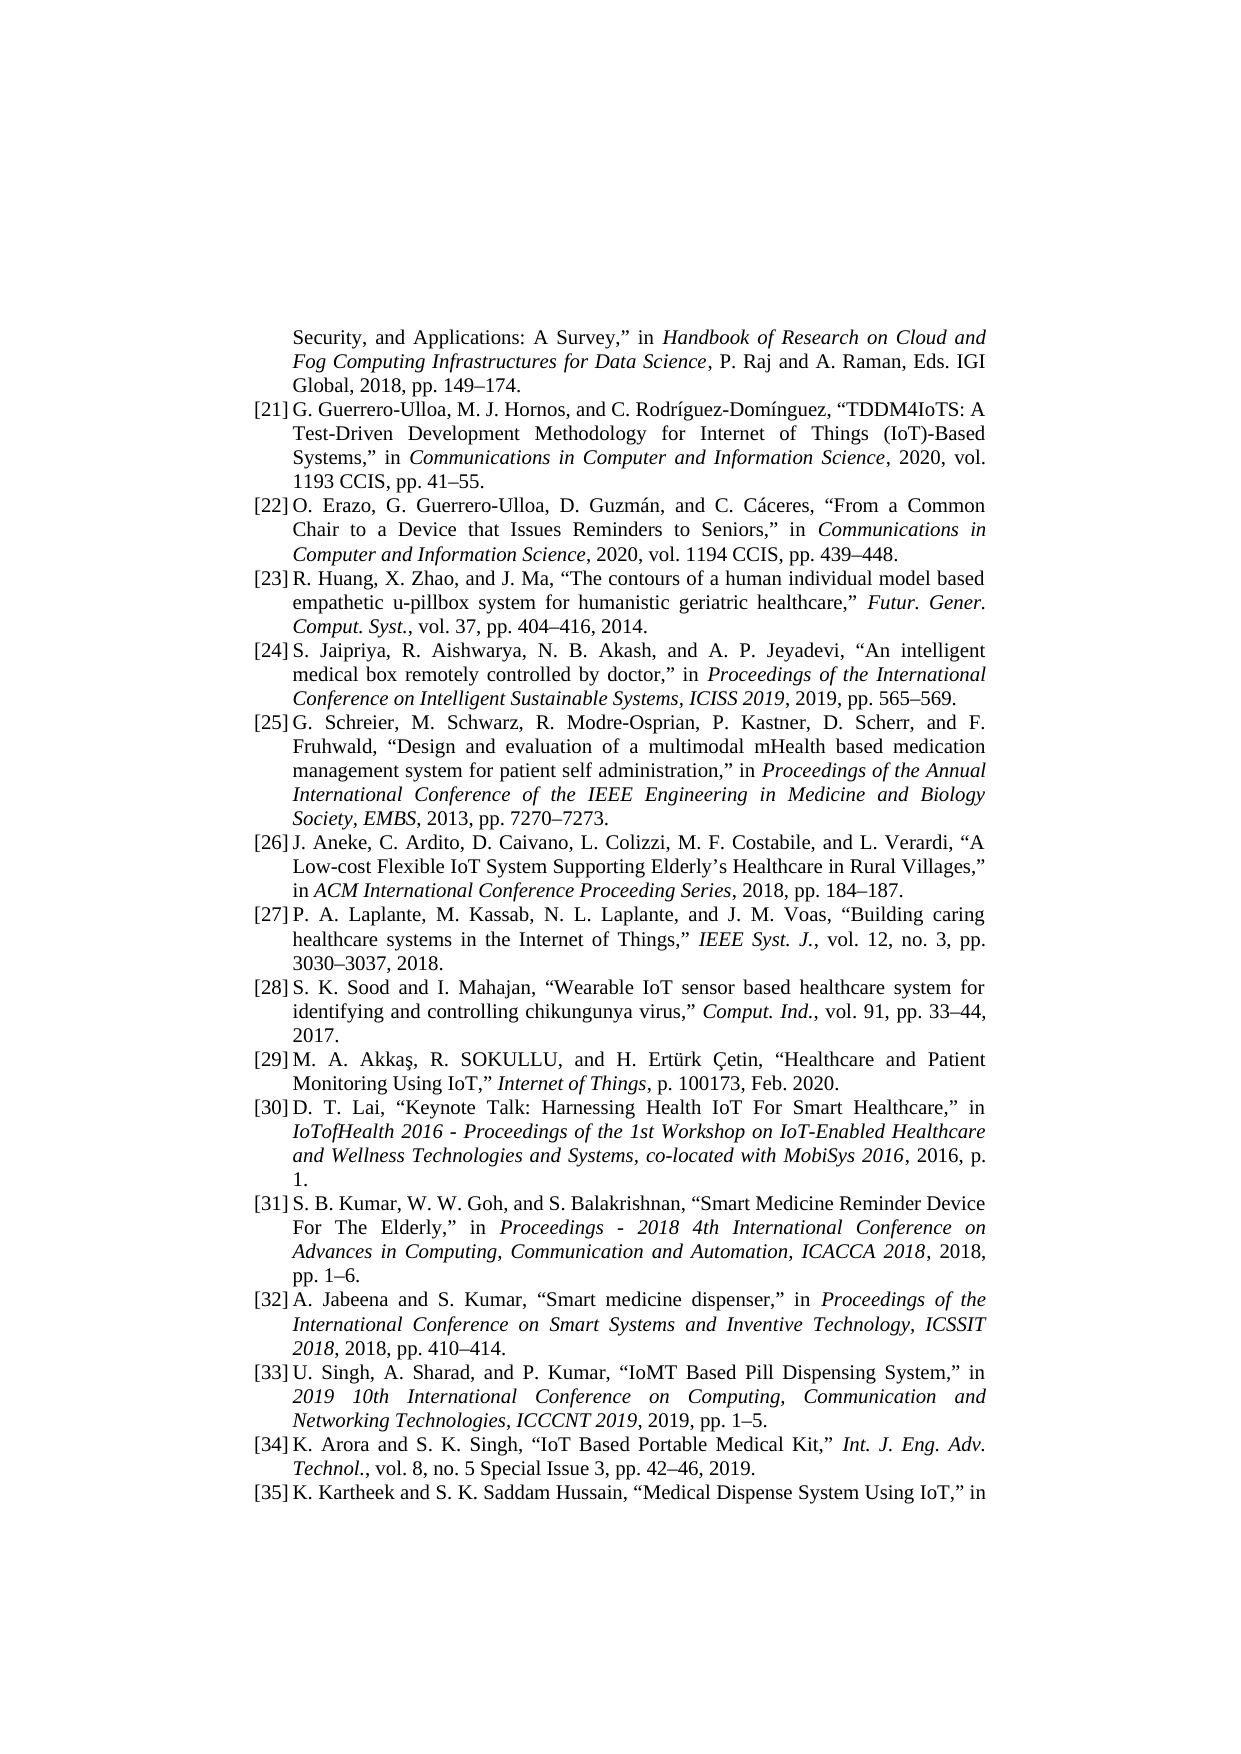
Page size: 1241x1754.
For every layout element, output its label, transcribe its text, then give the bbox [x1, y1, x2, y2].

text [34] K. Arora and S. K. Singh, “IoT Based Portable Medical Kit,” Int. J. Eng. Adv. Technol., vol. 8, no. 5 Special Issue 3, pp. 42–46, 2019. [254, 1432, 986, 1480]
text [254, 1480, 986, 1504]
text [22] O. Erazo, G. Guerrero-Ulloa, D. Guzmán, and C. Cáceres, “From a Common Chair to a Device that Issues Reminders to Seniors,” in Communications in Computer and Information Science, 2020, vol. 1194 CCIS, pp. 439–448. [254, 493, 986, 566]
text [28] S. K. Sood and I. Mahajan, “Wearable IoT sensor based healthcare system for identifying and controlling chikungunya virus,” Comput. Ind., vol. 91, pp. 33–44, 2017. [254, 974, 986, 1047]
text [33] U. Singh, A. Sharad, and P. Kumar, “IoMT Based Pill Dispensing System,” in 2019 10th International Conference on Computing, Communication and Networking Technologies, ICCCNT 2019, 2019, pp. 1–5. [254, 1359, 986, 1432]
text [25] G. Schreier, M. Schwarz, R. Modre-Osprian, P. Kastner, D. Scherr, and F. Fruhwald, “Design and evaluation of a multimodal mHealth based medication management system for patient self administration,” in Proceedings of the Annual International Conference of the IEEE Engineering in Medicine and Biology Society, EMBS, 2013, pp. 7270–7273. [254, 710, 986, 830]
text [23] R. Huang, X. Zhao, and J. Ma, “The contours of a human individual model based empathetic u-pillbox system for humanistic geriatric healthcare,” Futur. Gener. Comput. Syst., vol. 37, pp. 404–416, 2014. [254, 566, 986, 638]
text [26] J. Aneke, C. Ardito, D. Caivano, L. Colizzi, M. F. Costabile, and L. Verardi, “A Low-cost Flexible IoT System Supporting Elderly’s Healthcare in Rural Villages,” in ACM International Conference Proceeding Series, 2018, pp. 184–187. [254, 830, 986, 902]
text [29] M. A. Akkaş, R. SOKULLU, and H. Ertürk Çetin, “Healthcare and Patient Monitoring Using IoT,” Internet of Things, p. 100173, Feb. 2020. [254, 1047, 986, 1095]
text [24] S. Jaipriya, R. Aishwarya, N. B. Akash, and A. P. Jeyadevi, “An intelligent medical box remotely controlled by doctor,” in Proceedings of the International Conference on Intelligent Sustainable Systems, ICISS 2019, 2019, pp. 565–569. [254, 638, 986, 710]
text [254, 325, 986, 397]
text [32] A. Jabeena and S. Kumar, “Smart medicine dispenser,” in Proceedings of the International Conference on Smart Systems and Inventive Technology, ICSSIT 2018, 2018, pp. 410–414. [254, 1287, 986, 1359]
text [30] D. T. Lai, “Keynote Talk: Harnessing Health IoT For Smart Healthcare,” in IoTofHealth 2016 - Proceedings of the 1st Workshop on IoT-Enabled Healthcare and Wellness Technologies and Systems, co-located with MobiSys 2016, 2016, p. 1. [254, 1095, 986, 1191]
text [27] P. A. Laplante, M. Kassab, N. L. Laplante, and J. M. Voas, “Building caring healthcare systems in the Internet of Things,” IEEE Syst. J., vol. 12, no. 3, pp. 3030–3037, 2018. [254, 902, 986, 974]
text [21] G. Guerrero-Ulloa, M. J. Hornos, and C. Rodríguez-Domínguez, “TDDM4IoTS: A Test-Driven Development Methodology for Internet of Things (IoT)-Based Systems,” in Communications in Computer and Information Science, 2020, vol. 1193 CCIS, pp. 41–55. [254, 397, 986, 493]
text [31] S. B. Kumar, W. W. Goh, and S. Balakrishnan, “Smart Medicine Reminder Device For The Elderly,” in Proceedings - 2018 4th International Conference on Advances in Computing, Communication and Automation, ICACCA 2018, 2018, pp. 1–6. [254, 1191, 986, 1287]
